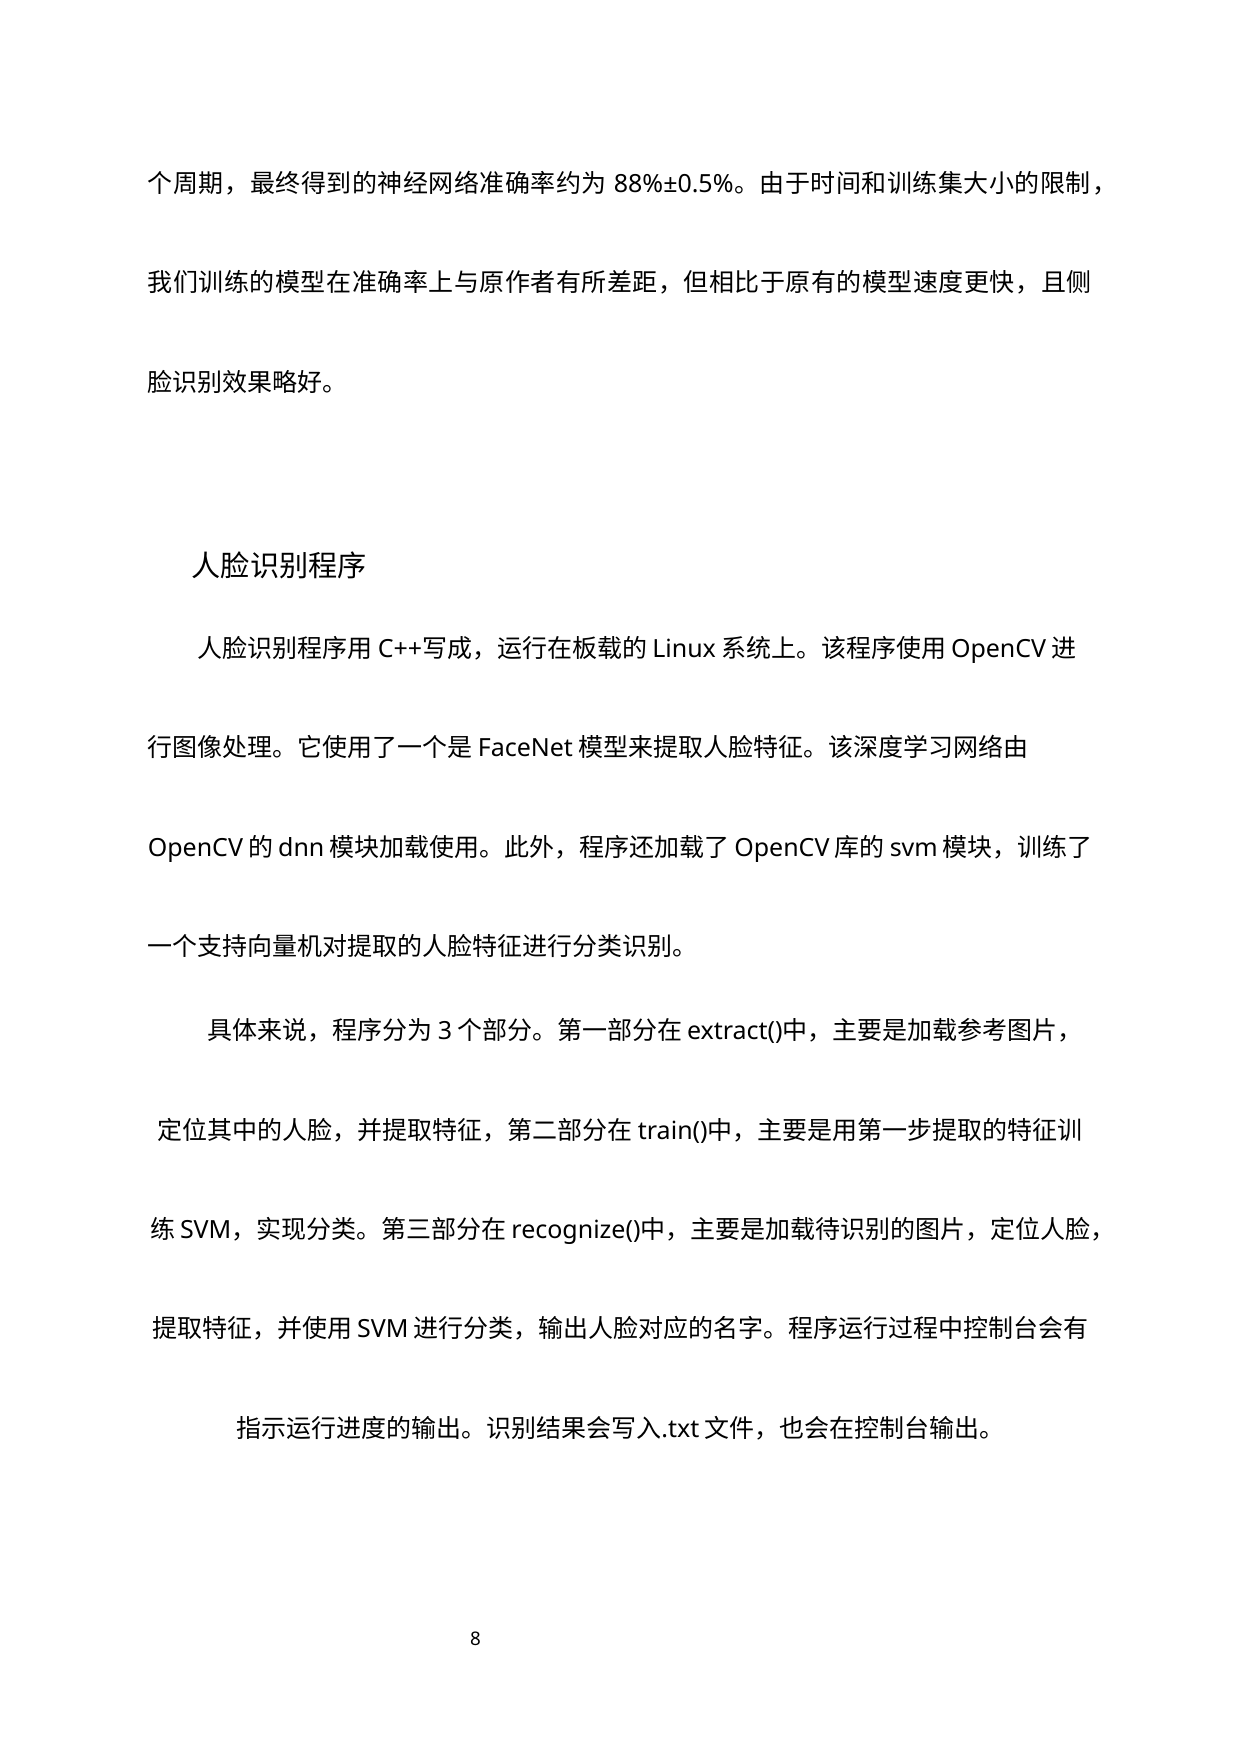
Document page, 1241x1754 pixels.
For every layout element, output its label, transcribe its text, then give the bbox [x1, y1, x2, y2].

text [148, 148, 1093, 413]
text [148, 996, 1093, 1459]
text 人脸识别程序用C++写成，运行在板载的Linux系统上。该程序使用OpenCV进行图像处理。它使用了一个是FaceNet模型来提取人脸特征。该深度学习网络由OpenCV的dnn模块加载使用。此外，程序还加载了OpenCV库的svm模块，训练了一个支持向量机对提取的人脸特征进行分类识别。 [148, 613, 1093, 978]
list 人脸识别程序 [148, 531, 1093, 597]
